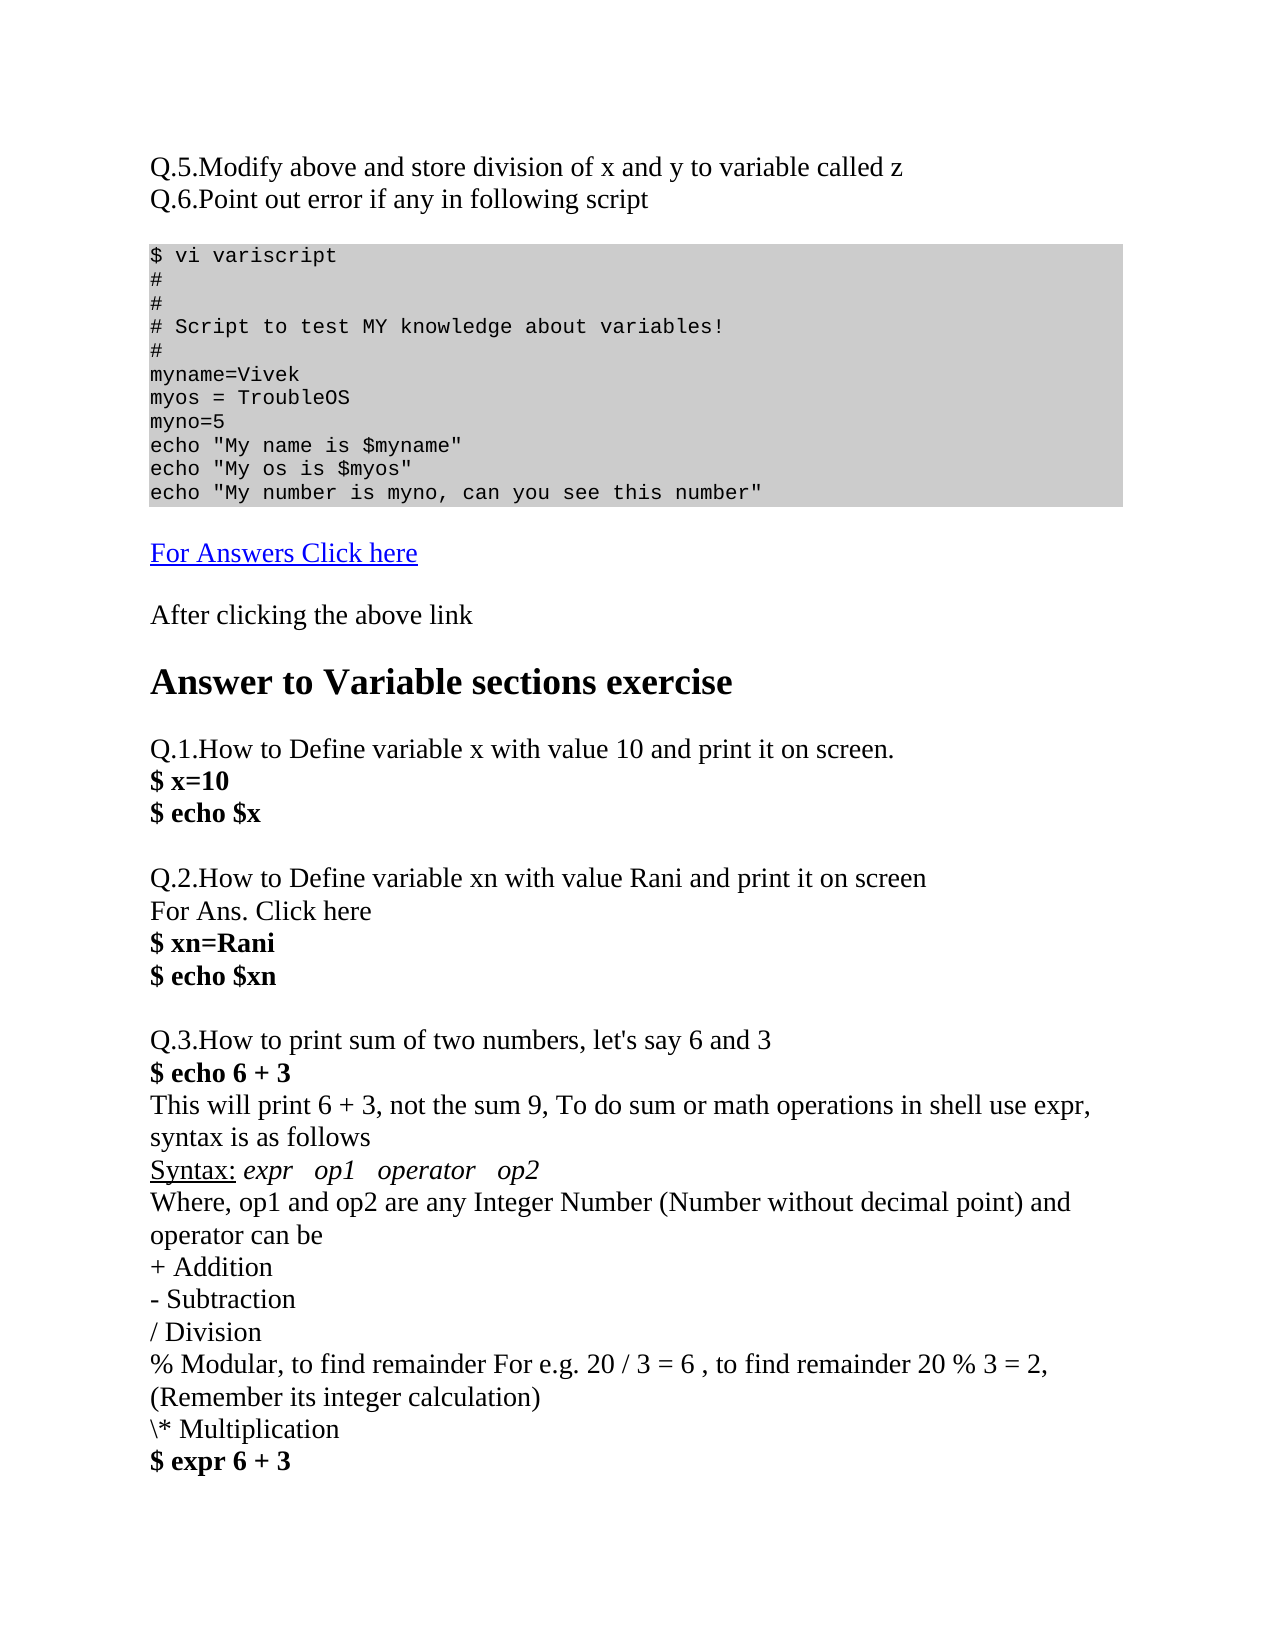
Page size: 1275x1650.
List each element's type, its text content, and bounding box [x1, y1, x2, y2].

text For Answers Click here [150, 536, 1125, 569]
text After clicking the above link [150, 598, 1125, 630]
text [150, 150, 1125, 215]
table_header $ vi variscript # # # Script to test MY knowledge about variables! # myname=Vivek myos = TroubleOS myno=5 echo "My name is $myname" echo "My os is $myos" echo "My number is myno, can you see this number" [149, 244, 1123, 507]
text Answer to Variable sections exercise [150, 659, 1125, 703]
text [150, 732, 1125, 1477]
